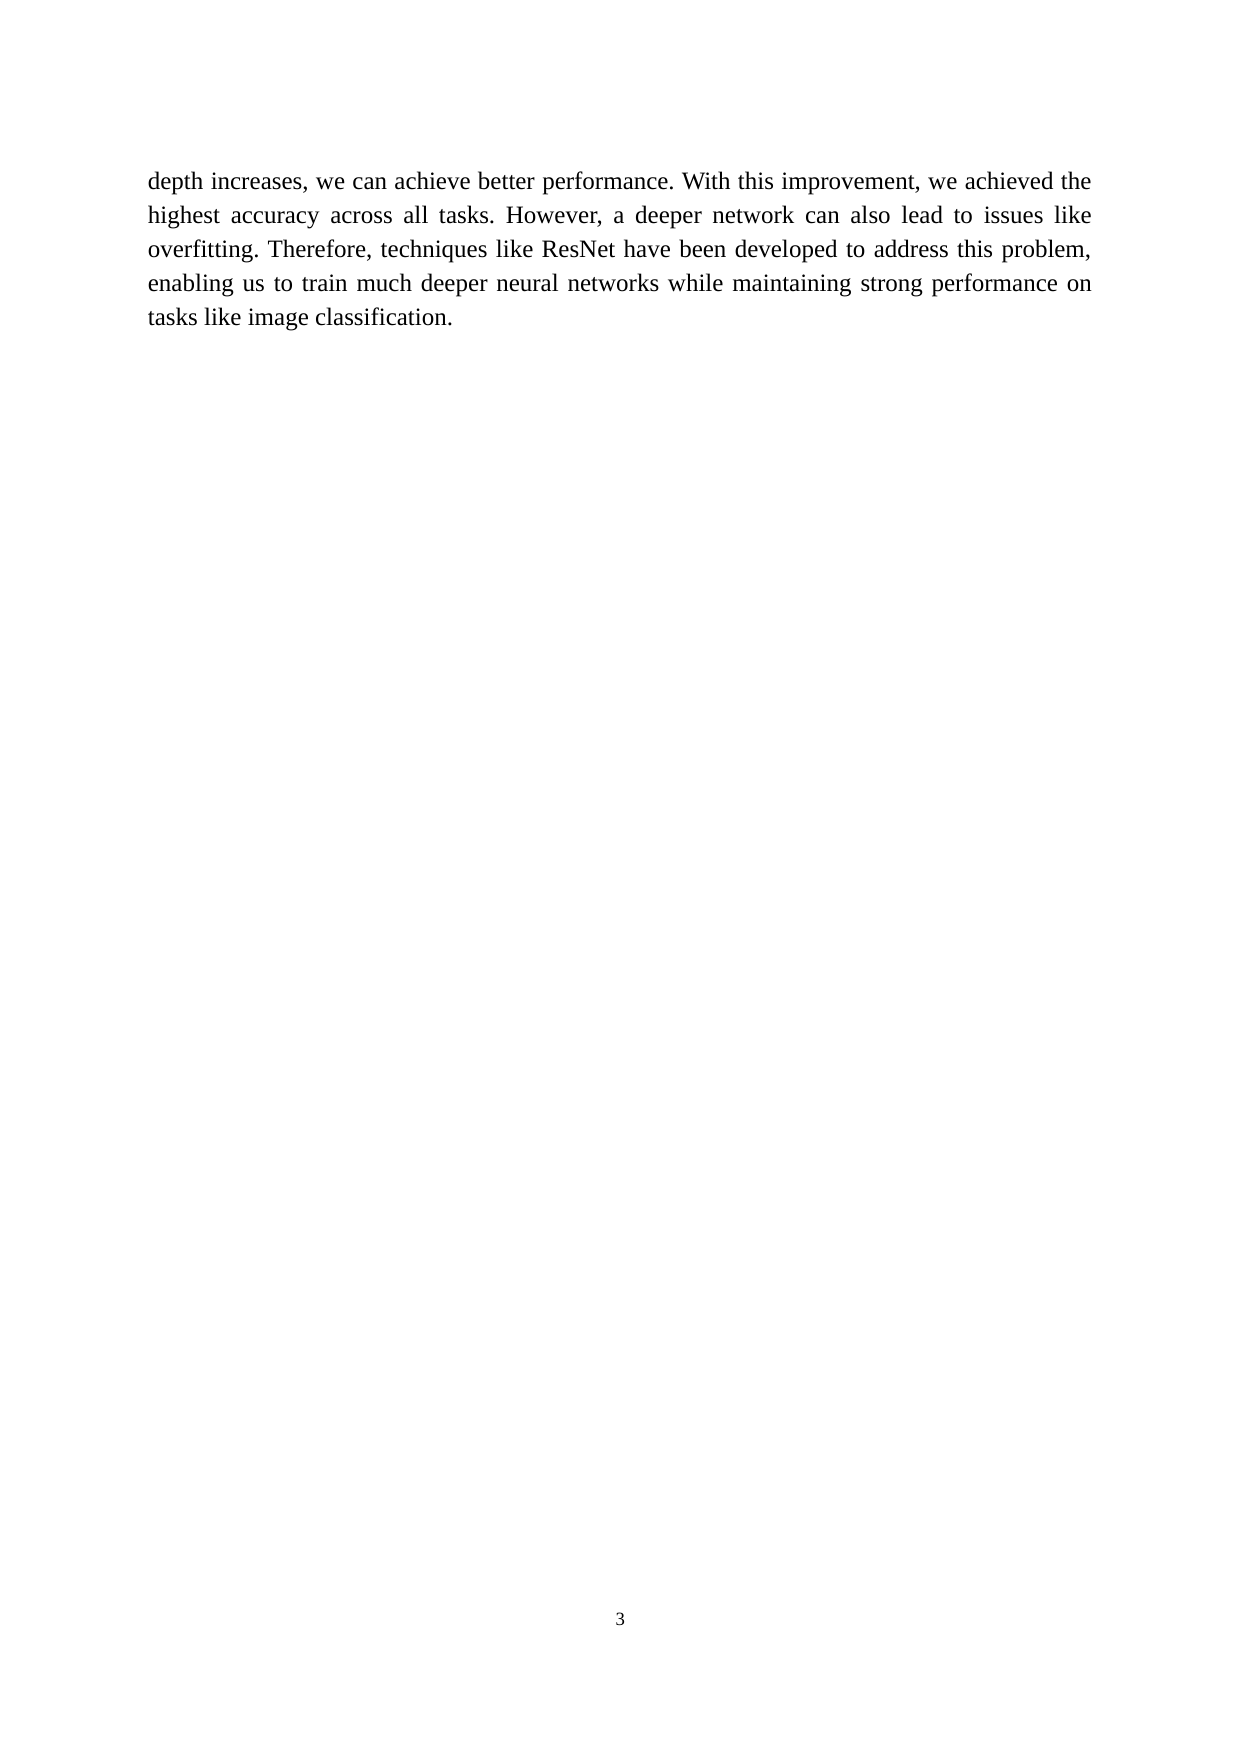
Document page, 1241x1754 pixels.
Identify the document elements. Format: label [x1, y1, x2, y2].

text [148, 164, 1092, 334]
